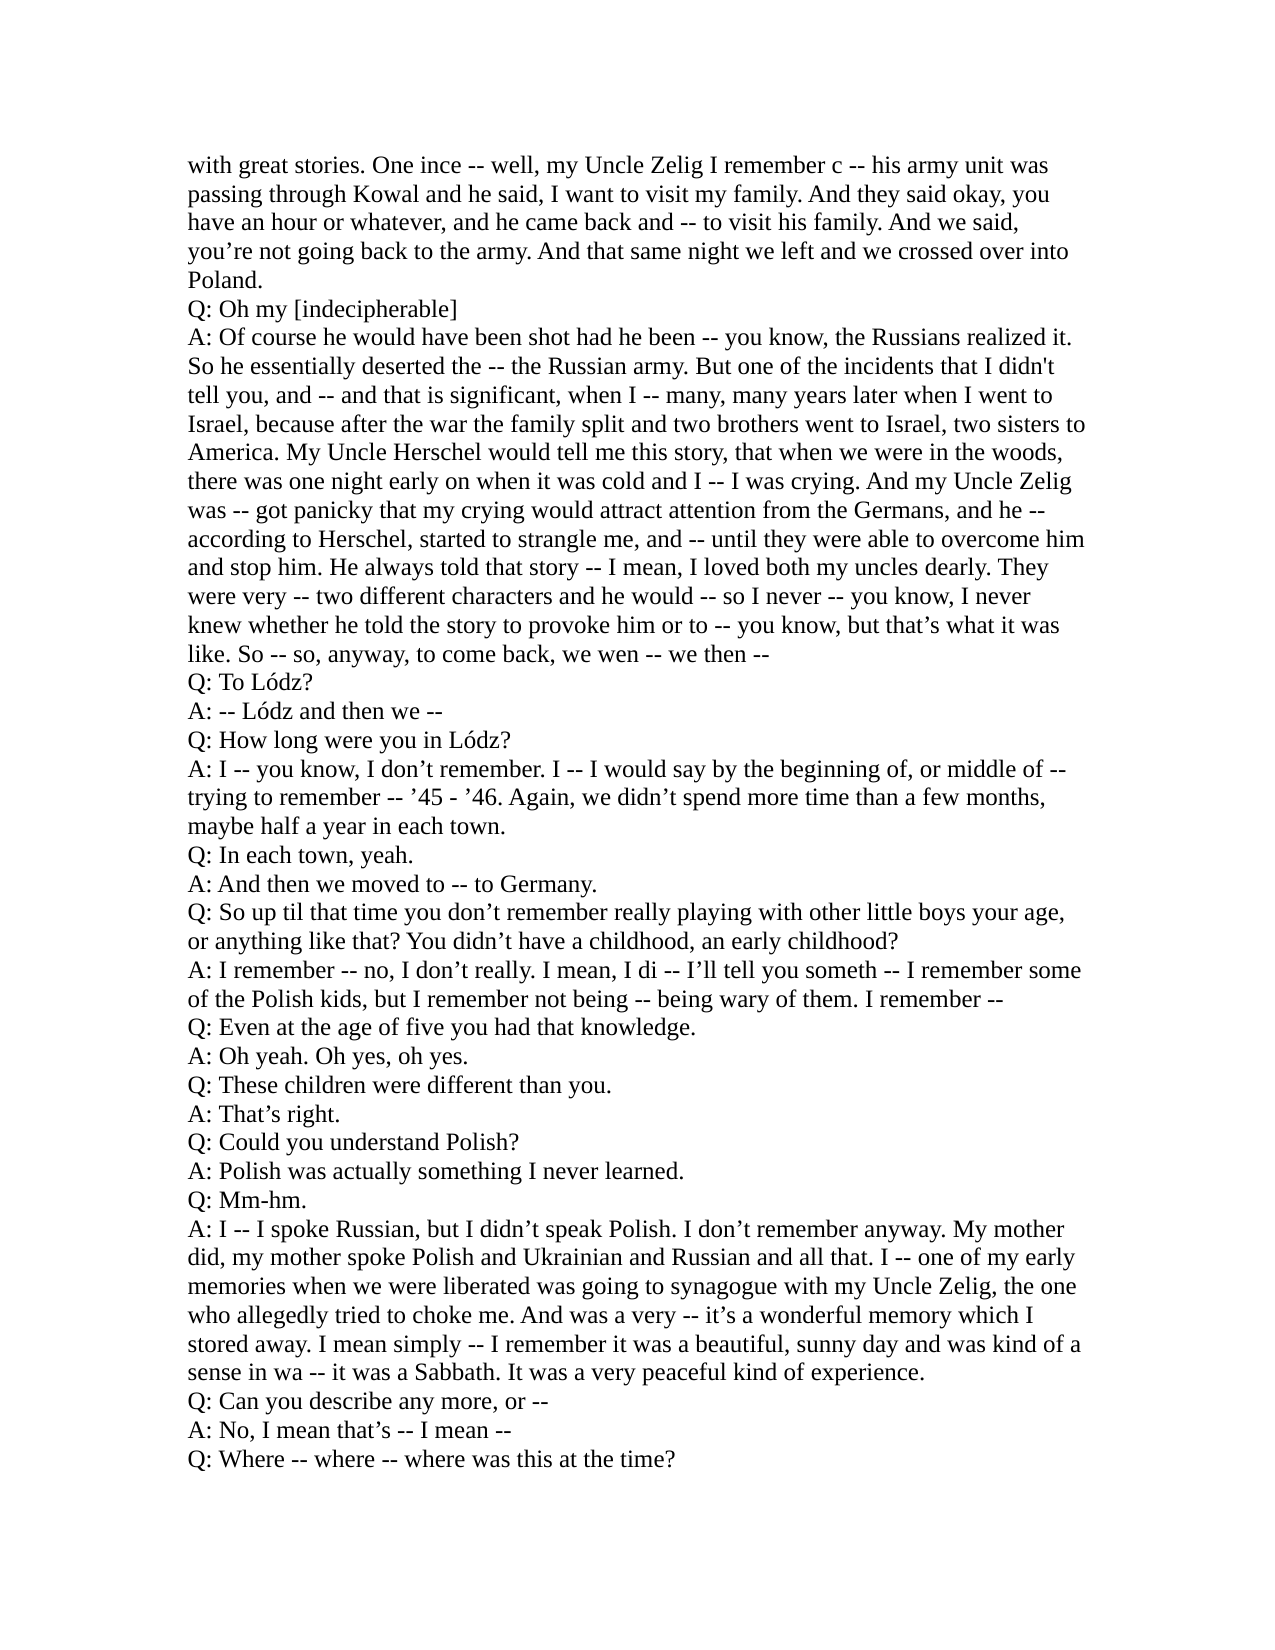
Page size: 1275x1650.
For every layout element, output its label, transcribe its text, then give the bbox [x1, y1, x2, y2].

text A: I -- I spoke Russian, but I didn’t speak Polish. I don’t remember anyway. My mother did, my mother spoke Polish and Ukrainian and Russian and all that. I -- one of my early memories when we were liberated was going to synagogue with my Uncle Zelig, the one who allegedly tried to choke me. And was a very -- it’s a wonderful memory which I stored away. I mean simply -- I remember it was a beautiful, sunny day and was kind of a sense in wa -- it was a Sabbath. It was a very peaceful kind of experience. [187, 1271, 1087, 1444]
text A: Oh yeah. Oh yes, oh yes. [187, 1099, 1087, 1127]
text A: I -- you know, I don’t remember. I -- I would say by the beginning of, or middle of -- trying to remember -- ’45 - ’46. Again, we didn’t spend more time than a few months, maybe half a year in each town. [187, 811, 1087, 897]
text Q: To Lódz? [187, 725, 1087, 754]
text A: Polish was actually something I never learned. [187, 1214, 1087, 1242]
text A: Of course he would have been shot had he been -- you know, the Russians realized it. So he essentially deserted the -- the Russian army. But one of the incidents that I didn't tell you, and -- and that is significant, when I -- many, many years later when I went to Israel, because after the war the family split and two brothers went to Israel, two sisters to America. My Uncle Herschel would tell me this story, that when we were in the woods, there was one night early on when it was cold and I -- I was crying. And my Uncle Zelig was -- got panicky that my crying would attract attention from the Germans, and he -- according to Herschel, started to strangle me, and -- until they were able to overcome him and stop him. He always told that story -- I mean, I loved both my uncles dearly. They were very -- two different characters and he would -- so I never -- you know, I never knew whether he told the story to provoke him or to -- you know, but that’s what it was like. So -- so, anyway, to come back, we wen -- we then -- [187, 380, 1087, 725]
text Q: So up til that time you don’t remember really playing with other little boys your age, or anything like that? You didn’t have a childhood, an early childhood? [187, 955, 1087, 1012]
text A: -- Lódz and then we -- [187, 754, 1087, 782]
text Q: Even at the age of five you had that knowledge. [187, 1070, 1087, 1099]
text Q: Could you understand Polish? [187, 1185, 1087, 1214]
text A: I remember -- no, I don’t really. I mean, I di -- I’ll tell you someth -- I remember some of the Polish kids, but I remember not being -- being wary of them. I remember -- [187, 1012, 1087, 1070]
text Q: Mm-hm. [187, 1242, 1087, 1271]
text Q: These children were different than you. [187, 1127, 1087, 1156]
text Q: How long were you in Lódz? [187, 782, 1087, 811]
text A: That’s right. [187, 1156, 1087, 1185]
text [187, 150, 1087, 351]
text Q: Can you describe any more, or -- [187, 1444, 1087, 1472]
text Q: In each town, yeah. [187, 897, 1087, 926]
text Q: Oh my [indecipherable] [187, 351, 1087, 380]
text A: And then we moved to -- to Germany. [187, 926, 1087, 955]
